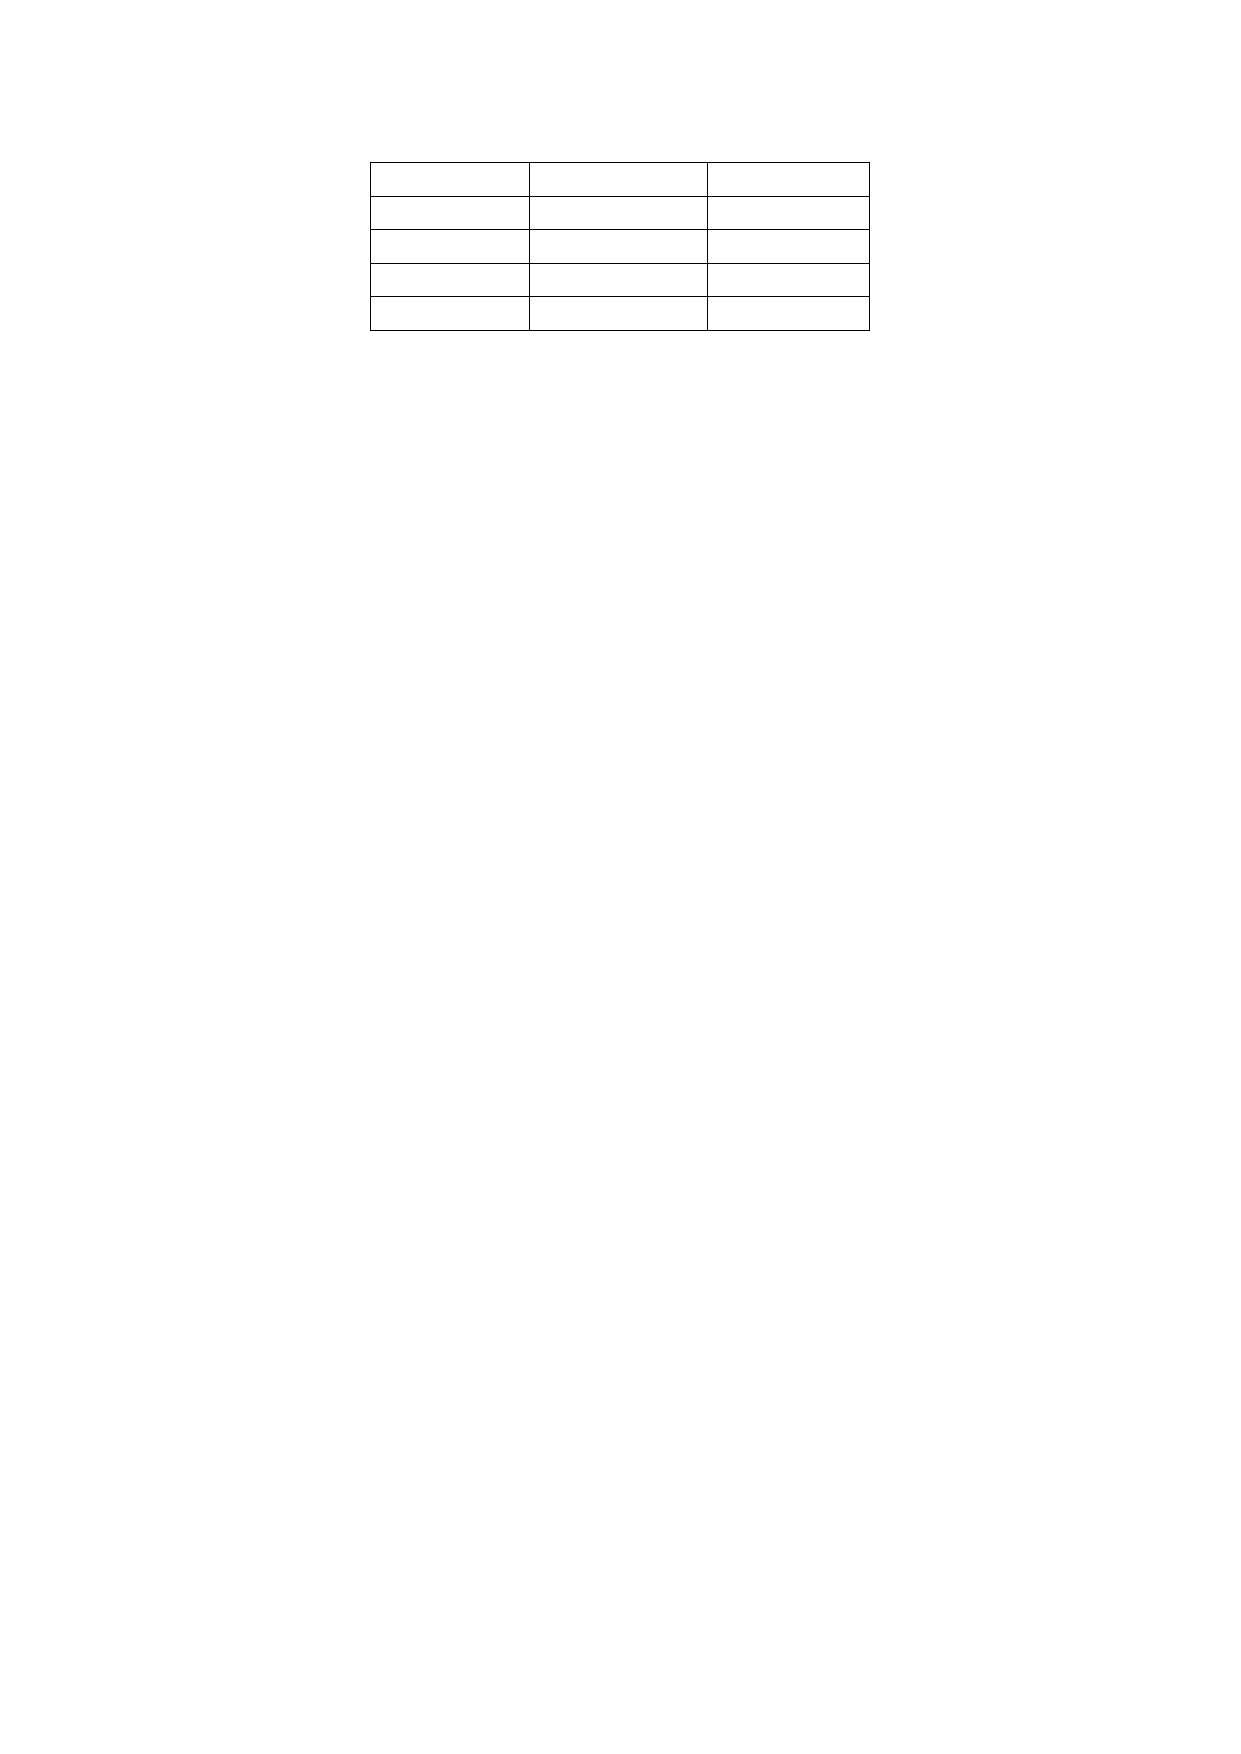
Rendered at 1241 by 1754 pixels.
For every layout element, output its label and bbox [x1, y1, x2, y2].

table_cell [530, 230, 707, 263]
table_cell [371, 163, 529, 196]
table_cell [371, 297, 529, 330]
table_cell [530, 264, 707, 296]
table_cell [708, 230, 869, 263]
table_cell [708, 197, 869, 229]
table_cell [371, 264, 529, 296]
table_cell [371, 197, 529, 229]
table_cell [530, 163, 707, 196]
table_cell [530, 197, 707, 229]
table_cell [708, 264, 869, 296]
table_cell [371, 230, 529, 263]
table_cell [708, 163, 869, 196]
table_cell [708, 297, 869, 330]
table_cell [530, 297, 707, 330]
